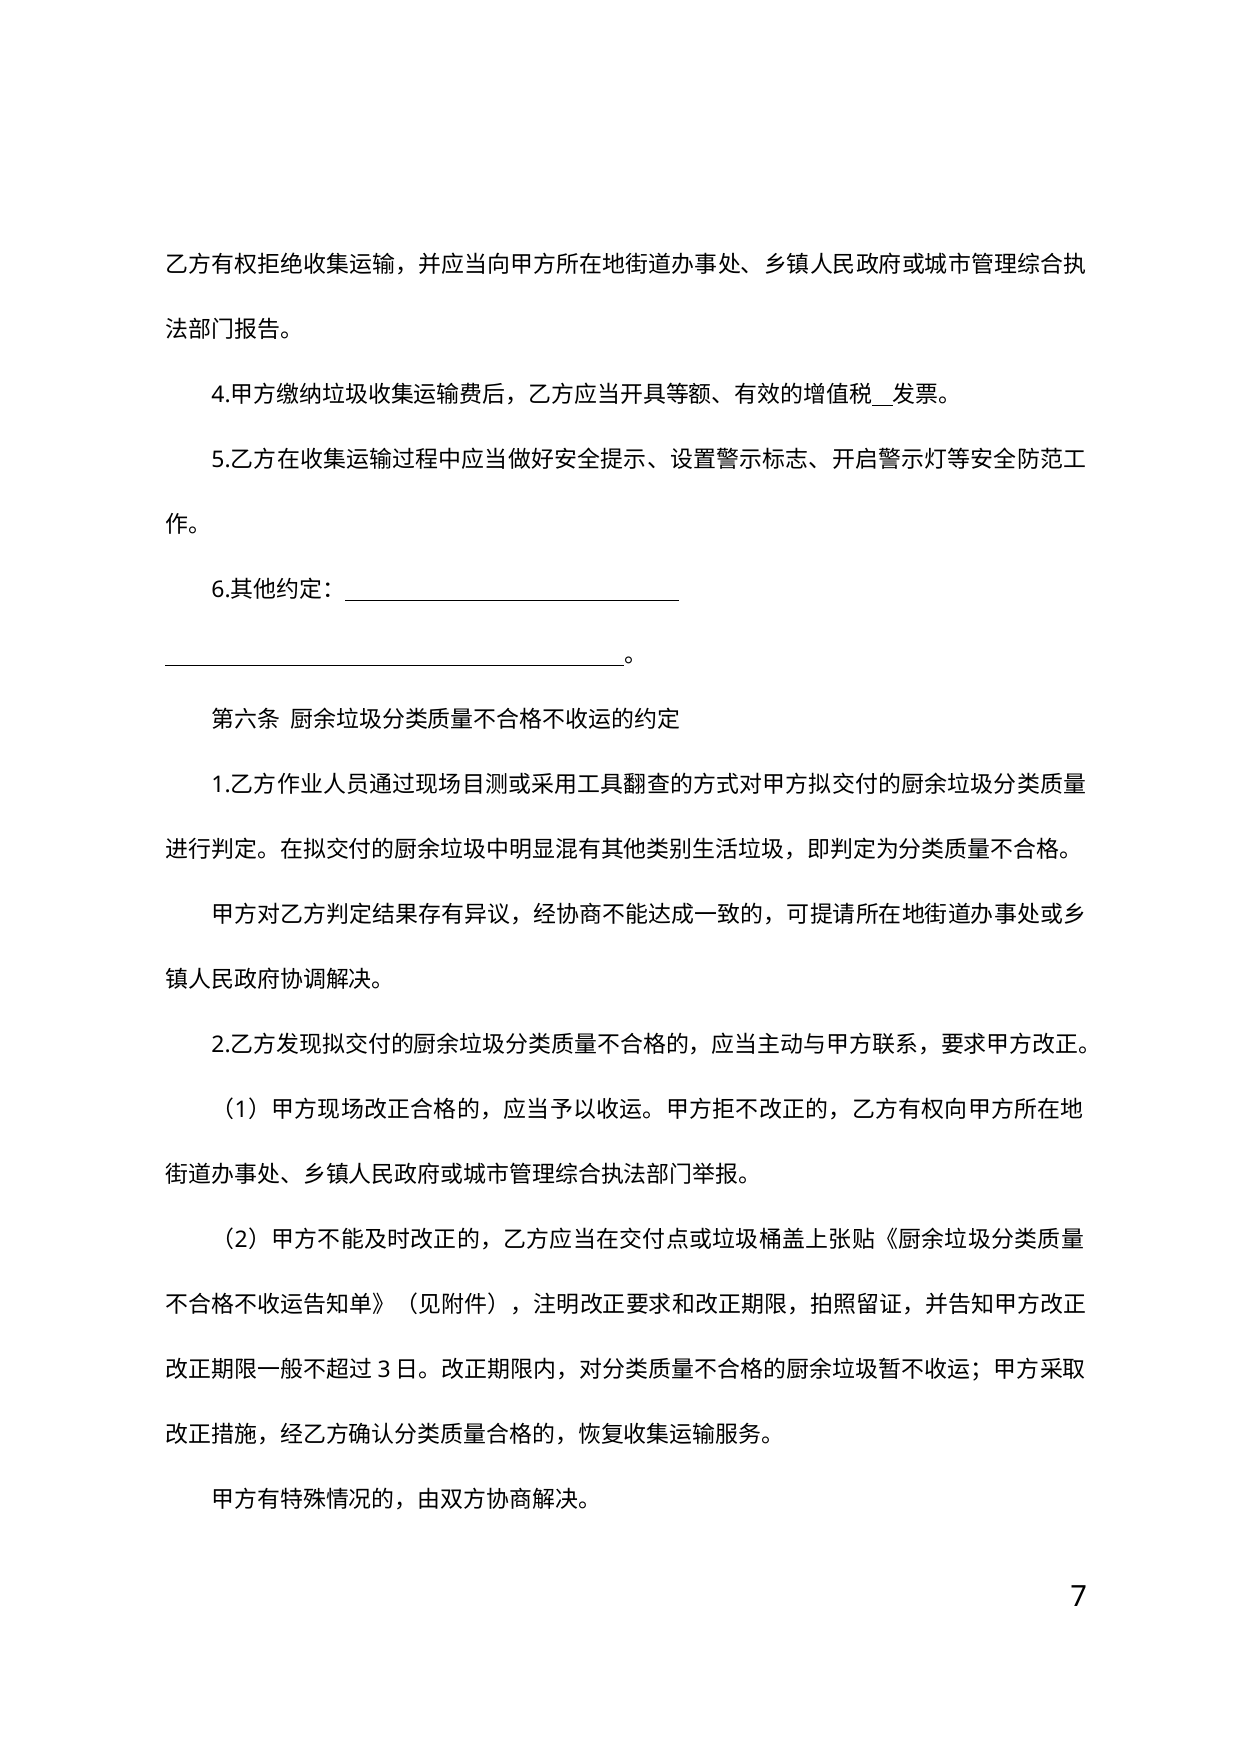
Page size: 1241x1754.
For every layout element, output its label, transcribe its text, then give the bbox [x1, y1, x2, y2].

text 甲方对乙方判定结果存有异议，经协商不能达成一致的，可提请所在地街道办事处或乡镇人民政府协调解决。 [165, 881, 1087, 1011]
text 4.甲方缴纳垃圾收集运输费后，乙方应当开具等额、有效的增值税 发票。 [165, 361, 1087, 426]
text 1.乙方作业人员通过现场目测或采用工具翻查的方式对甲方拟交付的厨余垃圾分类质量进行判定。在拟交付的厨余垃圾中明显混有其他类别生活垃圾，即判定为分类质量不合格。 [165, 751, 1087, 881]
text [165, 231, 1087, 361]
text （1）甲方现场改正合格的，应当予以收运。甲方拒不改正的，乙方有权向甲方所在地街道办事处、乡镇人民政府或城市管理综合执法部门举报。 [165, 1076, 1087, 1206]
text 5.乙方在收集运输过程中应当做好安全提示、设置警示标志、开启警示灯等安全防范工作。 [165, 426, 1087, 556]
text 2.乙方发现拟交付的厨余垃圾分类质量不合格的，应当主动与甲方联系，要求甲方改正。 [165, 1011, 1087, 1076]
text （2）甲方不能及时改正的，乙方应当在交付点或垃圾桶盖上张贴《厨余垃圾分类质量不合格不收运告知单》（见附件），注明改正要求和改正期限，拍照留证，并告知甲方改正。改正期限一般不超过3日。改正期限内，对分类质量不合格的厨余垃圾暂不收运；甲方采取改正措施，经乙方确认分类质量合格的，恢复收集运输服务。 [165, 1206, 1087, 1466]
text 第六条 厨余垃圾分类质量不合格不收运的约定 [165, 686, 1087, 751]
text 甲方有特殊情况的，由双方协商解决。 [165, 1466, 1087, 1531]
text 。 [165, 621, 1087, 686]
text 6.其他约定： [165, 556, 1087, 621]
